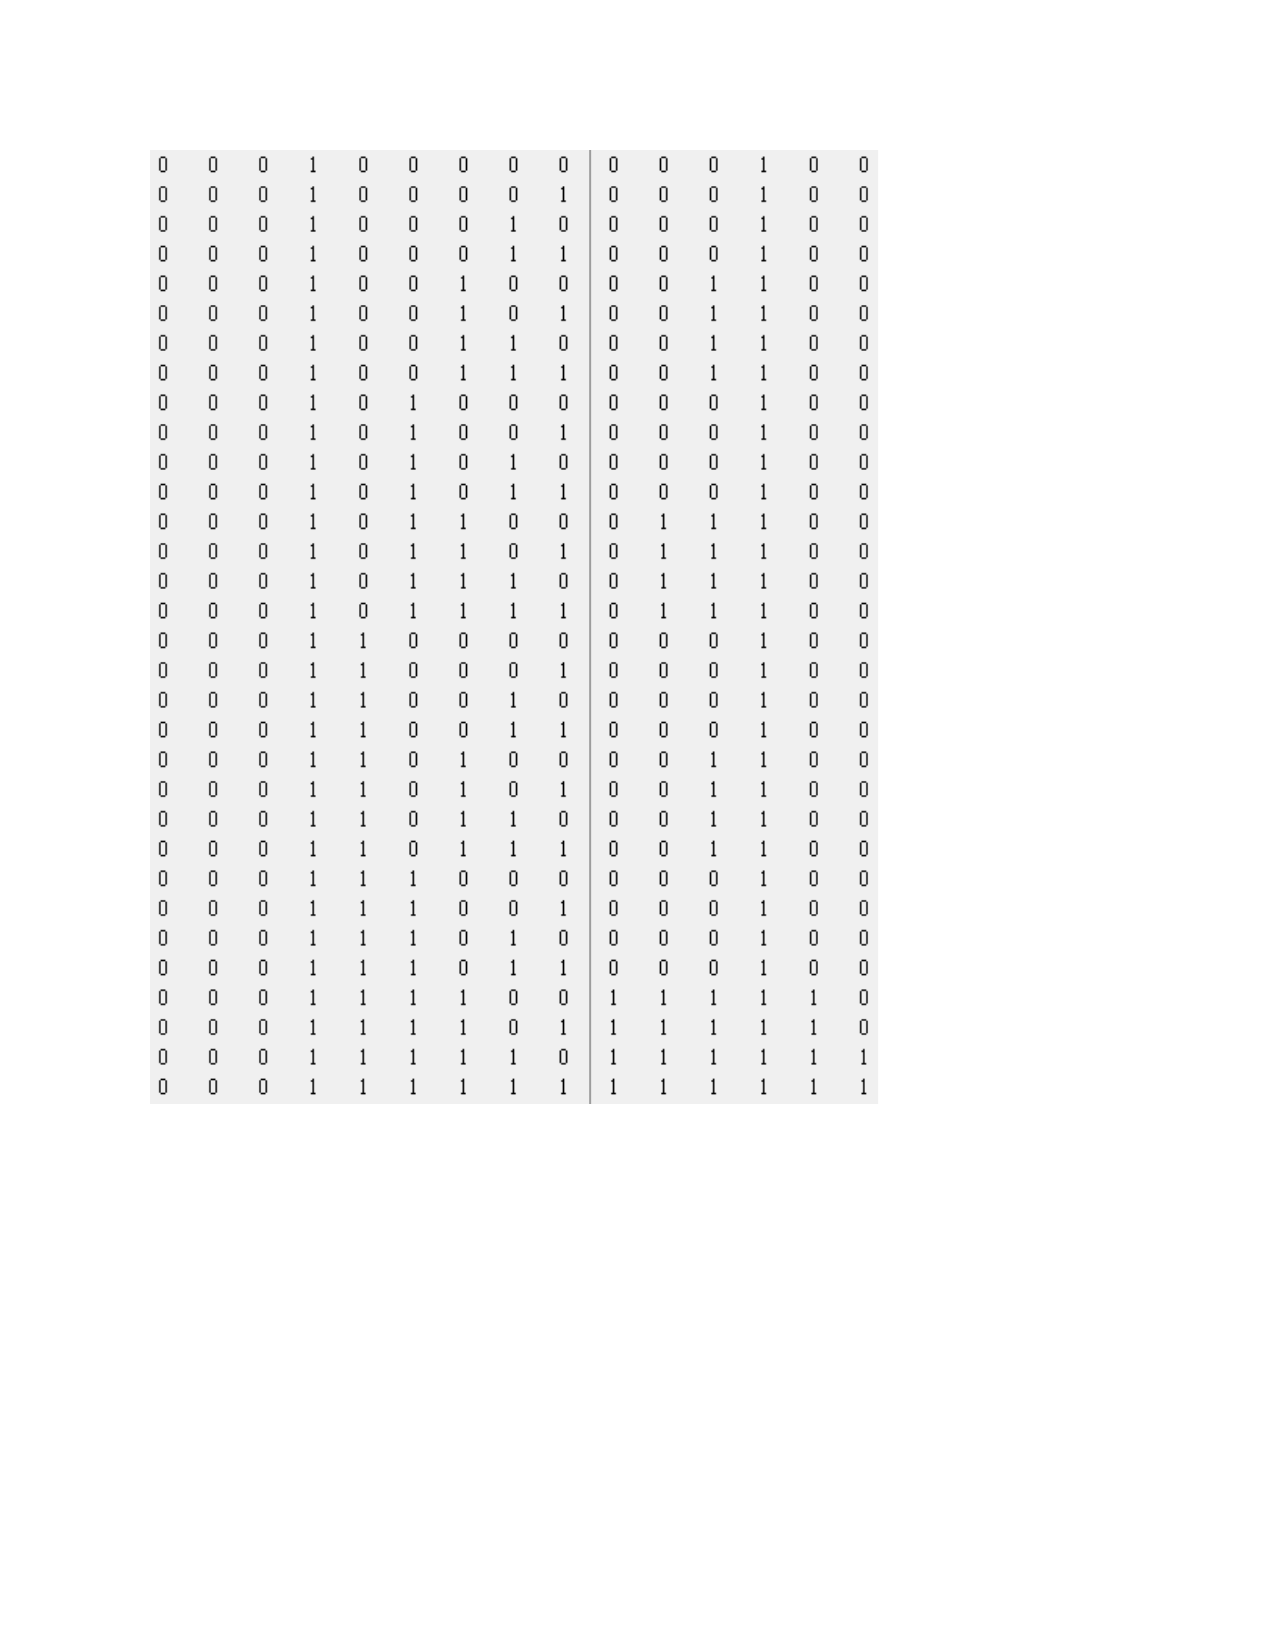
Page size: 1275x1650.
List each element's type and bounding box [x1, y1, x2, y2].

picture [150, 150, 879, 1104]
